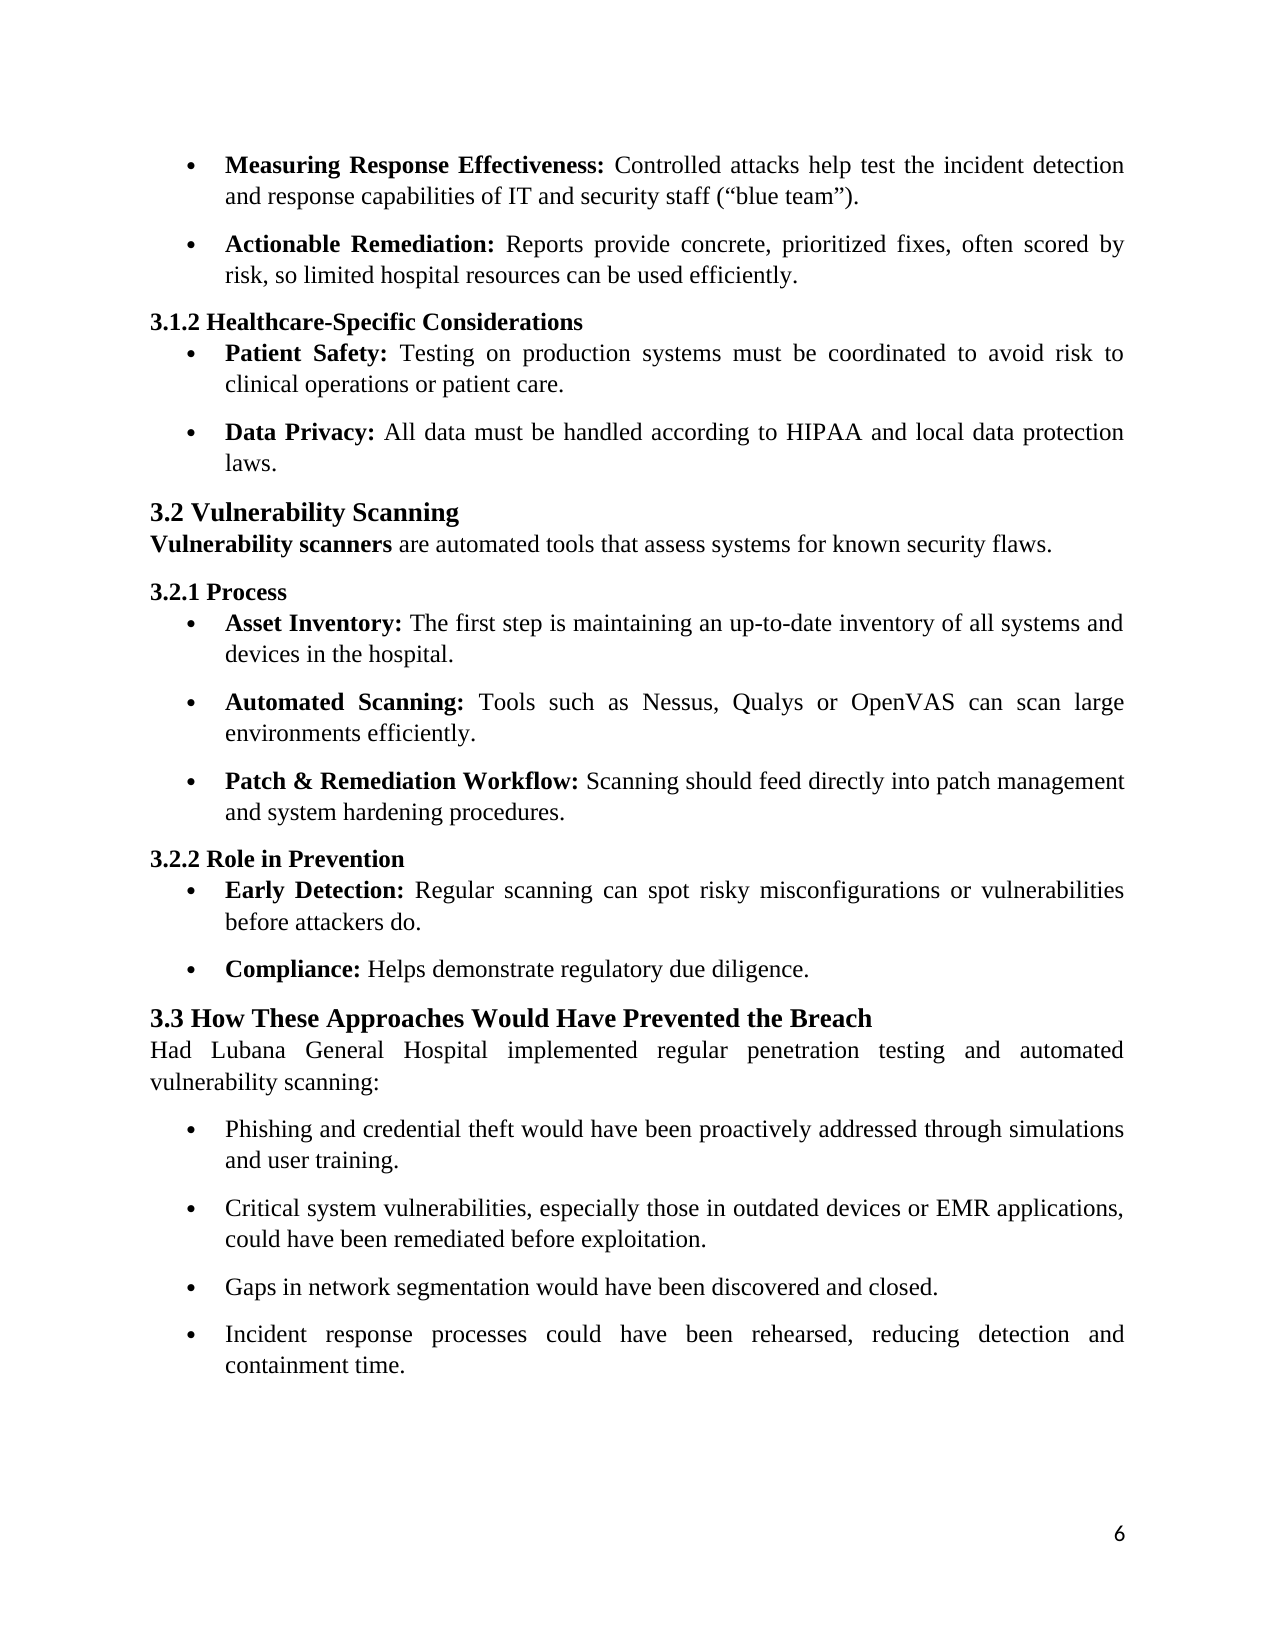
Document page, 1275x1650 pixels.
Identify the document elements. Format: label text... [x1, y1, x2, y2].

subtitle 3.2.2 Role in Prevention [150, 844, 1125, 873]
text Had Lubana General Hospital implemented regular penetration testing and automated vulnerability scanning: [150, 1036, 1125, 1095]
list Early Detection: Regular scanning can spot risky misconfigurations or vulnerabilities before attackers do. [187, 876, 1125, 935]
list Patch & Remediation Workflow: Scanning should feed directly into patch management and system hardening procedures. [187, 766, 1125, 826]
subtitle 3.1.2 Healthcare-Specific Considerations [150, 307, 1125, 336]
list Patient Safety: Testing on production systems must be coordinated to avoid risk to clinical operations or patient care. [187, 338, 1125, 398]
subtitle 3.2 Vulnerability Scanning [150, 496, 1125, 527]
list Measuring Response Effectiveness: Controlled attacks help test the incident detection and response capabilities of IT and security staff (“blue team”). [187, 150, 1125, 210]
list Gaps in network segmentation would have been discovered and closed. [187, 1272, 1125, 1301]
list Data Privacy: All data must be handled according to HIPAA and local data protection laws. [187, 417, 1125, 477]
subtitle 3.3 How These Approaches Would Have Prevented the Breach [150, 1002, 1125, 1033]
list Compliance: Helps demonstrate regulatory due diligence. [187, 954, 1125, 983]
list Phishing and credential theft would have been proactively addressed through simulations and user training. [187, 1114, 1125, 1174]
list Asset Inventory: The first step is maintaining an up-to-date inventory of all systems and devices in the hospital. [187, 608, 1125, 668]
subtitle 3.2.1 Process [150, 577, 1125, 606]
list Critical system vulnerabilities, especially those in outdated devices or EMR applications, could have been remediated before exploitation. [187, 1193, 1125, 1253]
list Actionable Remediation: Reports provide concrete, prioritized fixes, often scored by risk, so limited hospital resources can be used efficiently. [187, 229, 1125, 288]
list Automated Scanning: Tools such as Nessus, Qualys or OpenVAS can scan large environments efficiently. [187, 687, 1125, 747]
text Vulnerability scanners are automated tools that assess systems for known security flaws. [150, 529, 1125, 558]
list Incident response processes could have been rehearsed, reducing detection and containment time. [187, 1319, 1125, 1379]
